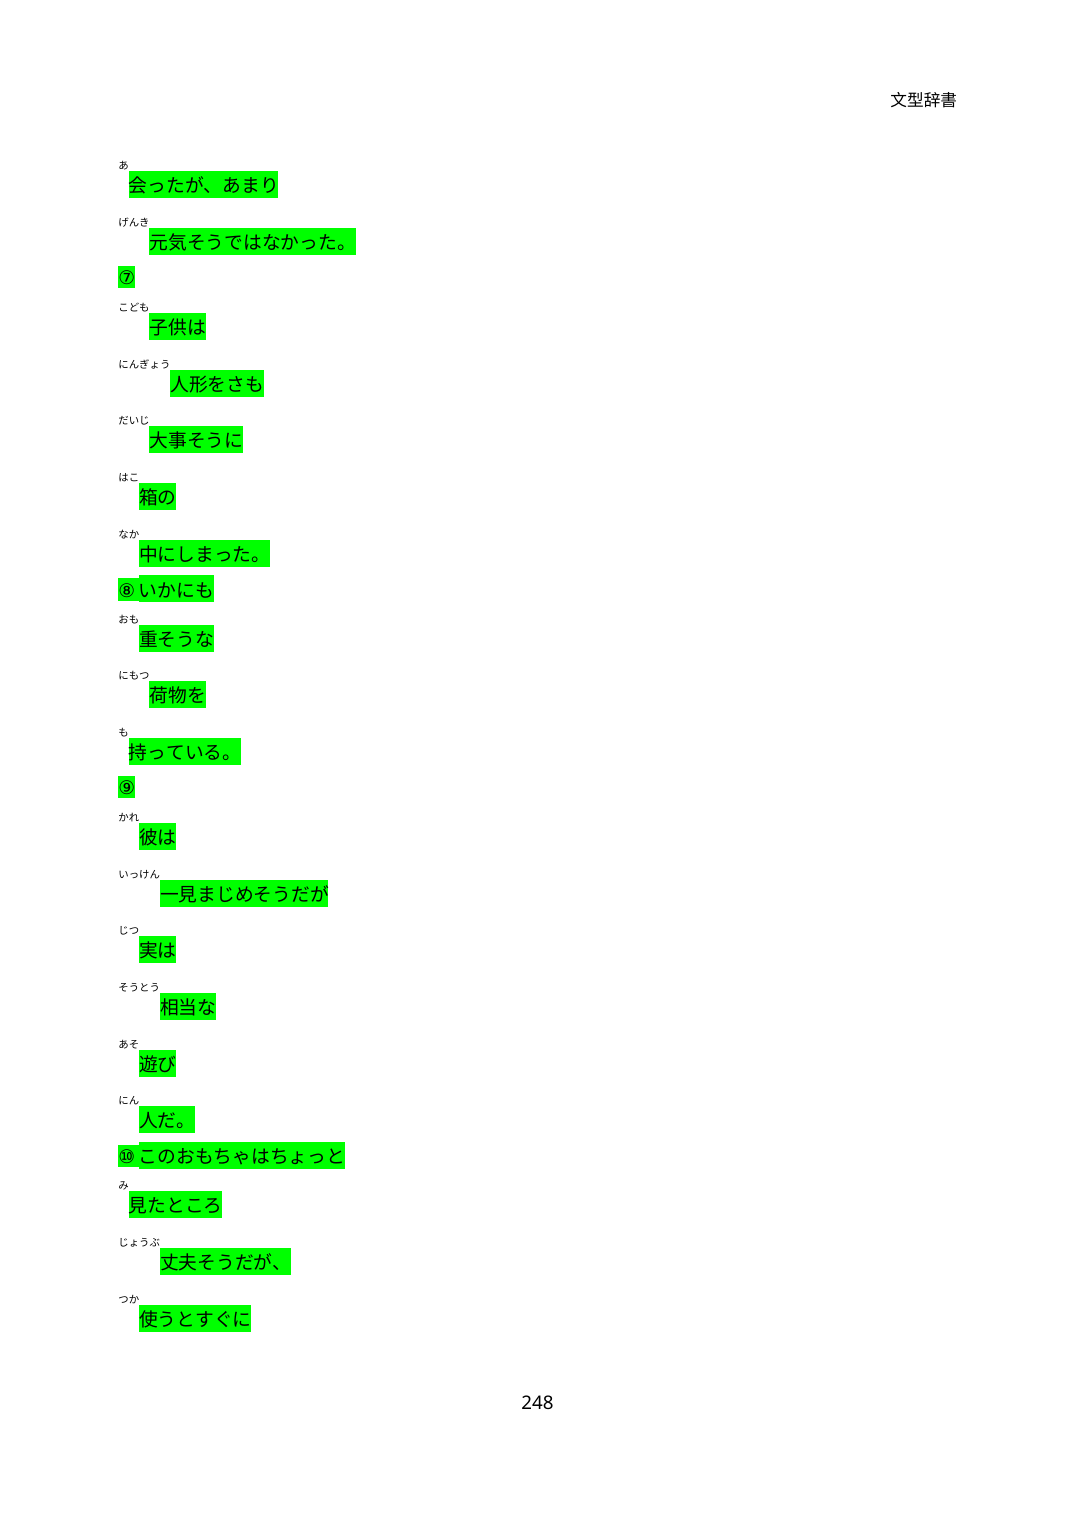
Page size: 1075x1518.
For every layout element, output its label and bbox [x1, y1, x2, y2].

text [118, 150, 957, 1340]
